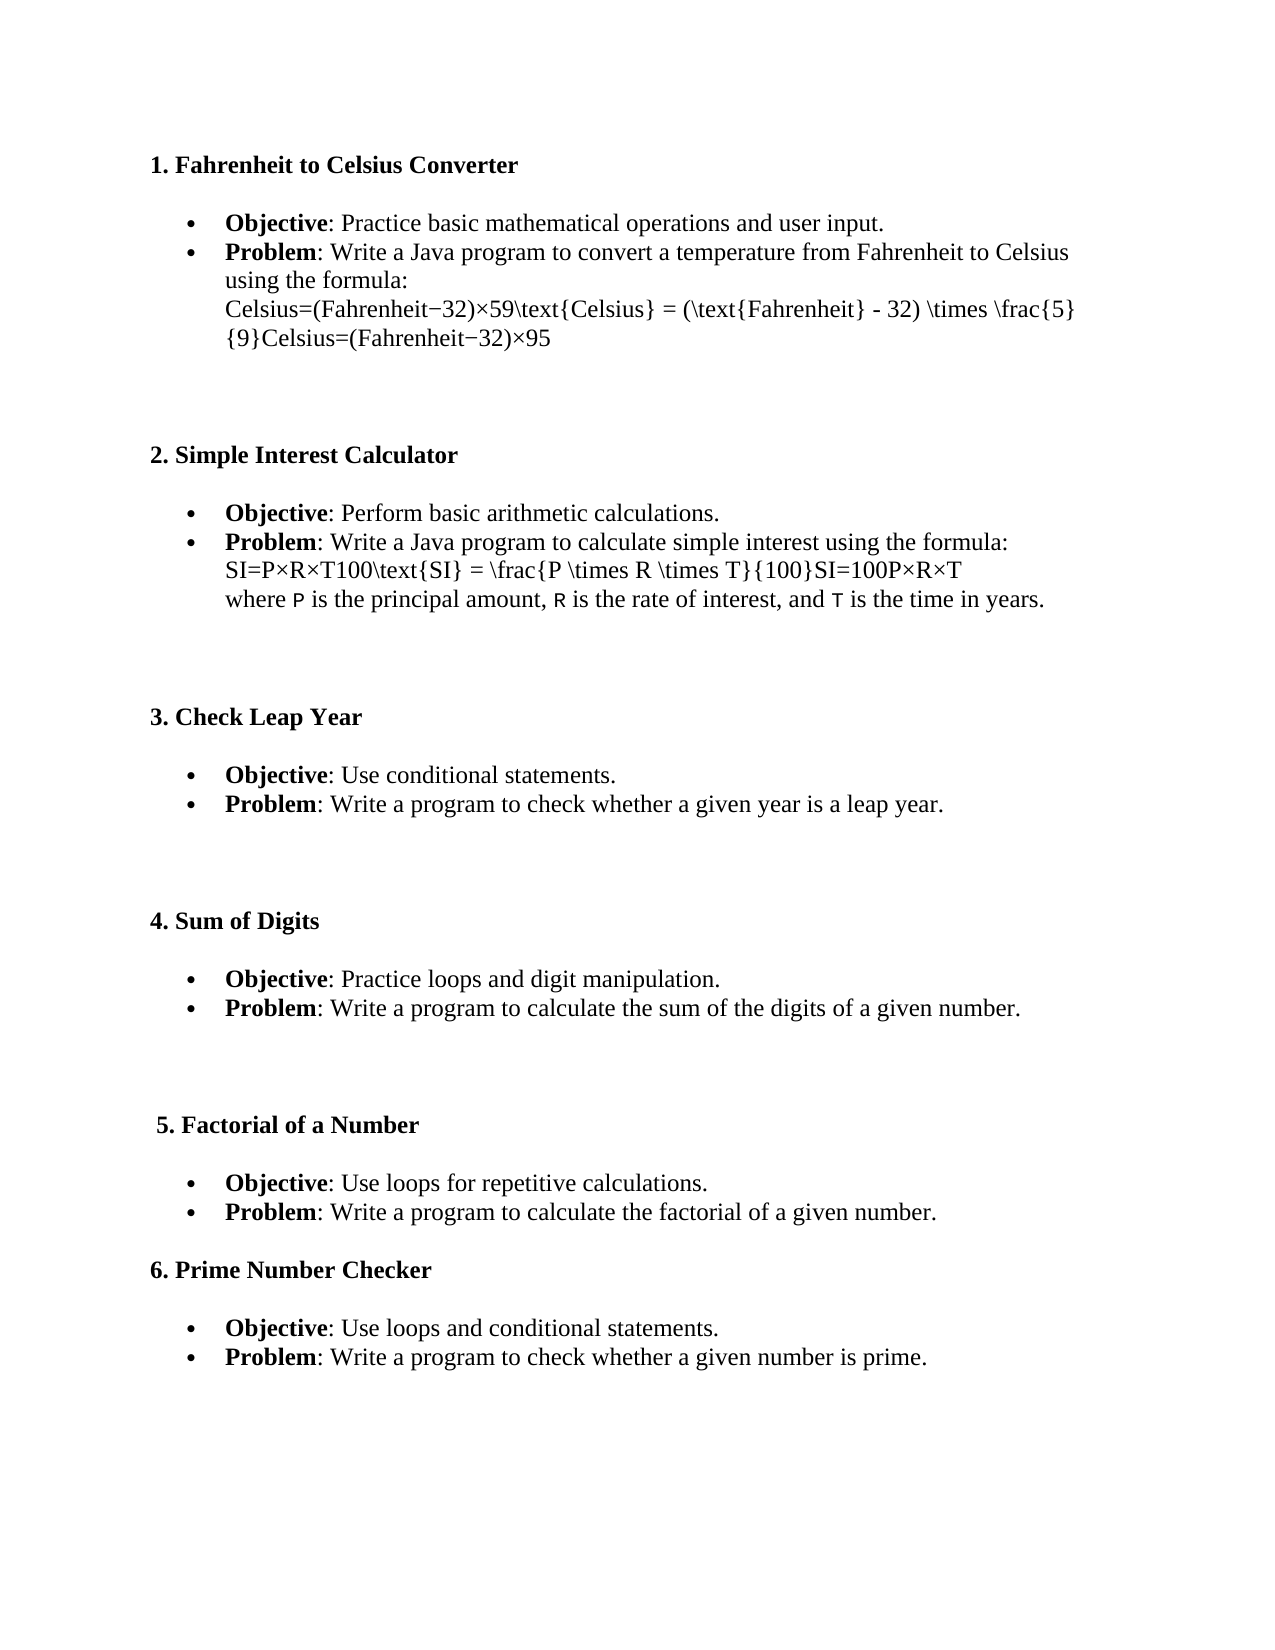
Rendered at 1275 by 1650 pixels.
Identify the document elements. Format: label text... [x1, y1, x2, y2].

text 4. Sum of Digits [150, 906, 1125, 935]
list Objective: Practice basic mathematical operations and user input. [187, 208, 1125, 237]
list Objective: Use loops for repetitive calculations. [187, 1168, 1125, 1197]
list Problem: Write a program to calculate the factorial of a given number. [187, 1197, 1125, 1226]
subtitle 5. Factorial of a Number [150, 1110, 1125, 1139]
list Problem: Write a Java program to convert a temperature from Fahrenheit to Celsius using the formula: Celsius=(Fahrenheit−32)×59\text{Celsius} = (\text{Fahrenheit} - 32) \times \frac{5}{9}Celsius=(Fahrenheit−32)×95​ [187, 237, 1125, 352]
list Problem: Write a program to check whether a given year is a leap year. [187, 789, 1125, 818]
list Problem: Write a Java program to calculate simple interest using the formula: SI=P×R×T100\text{SI} = \frac{P \times R \times T}{100}SI=100P×R×T​ where P is the principal amount, R is the rate of interest, and T is the time in years. [187, 527, 1125, 614]
text 1. Fahrenheit to Celsius Converter [150, 150, 1125, 179]
list Problem: Write a program to check whether a given number is prime. [187, 1342, 1125, 1370]
text 2. Simple Interest Calculator [150, 440, 1125, 469]
list Objective: Use loops and conditional statements. [187, 1313, 1125, 1342]
list Objective: Practice loops and digit manipulation. [187, 964, 1125, 993]
text 6. Prime Number Checker [150, 1255, 1125, 1284]
list Problem: Write a program to calculate the sum of the digits of a given number. [187, 993, 1125, 1022]
list Objective: Perform basic arithmetic calculations. [187, 498, 1125, 527]
text 3. Check Leap Year [150, 702, 1125, 731]
list Objective: Use conditional statements. [187, 760, 1125, 789]
